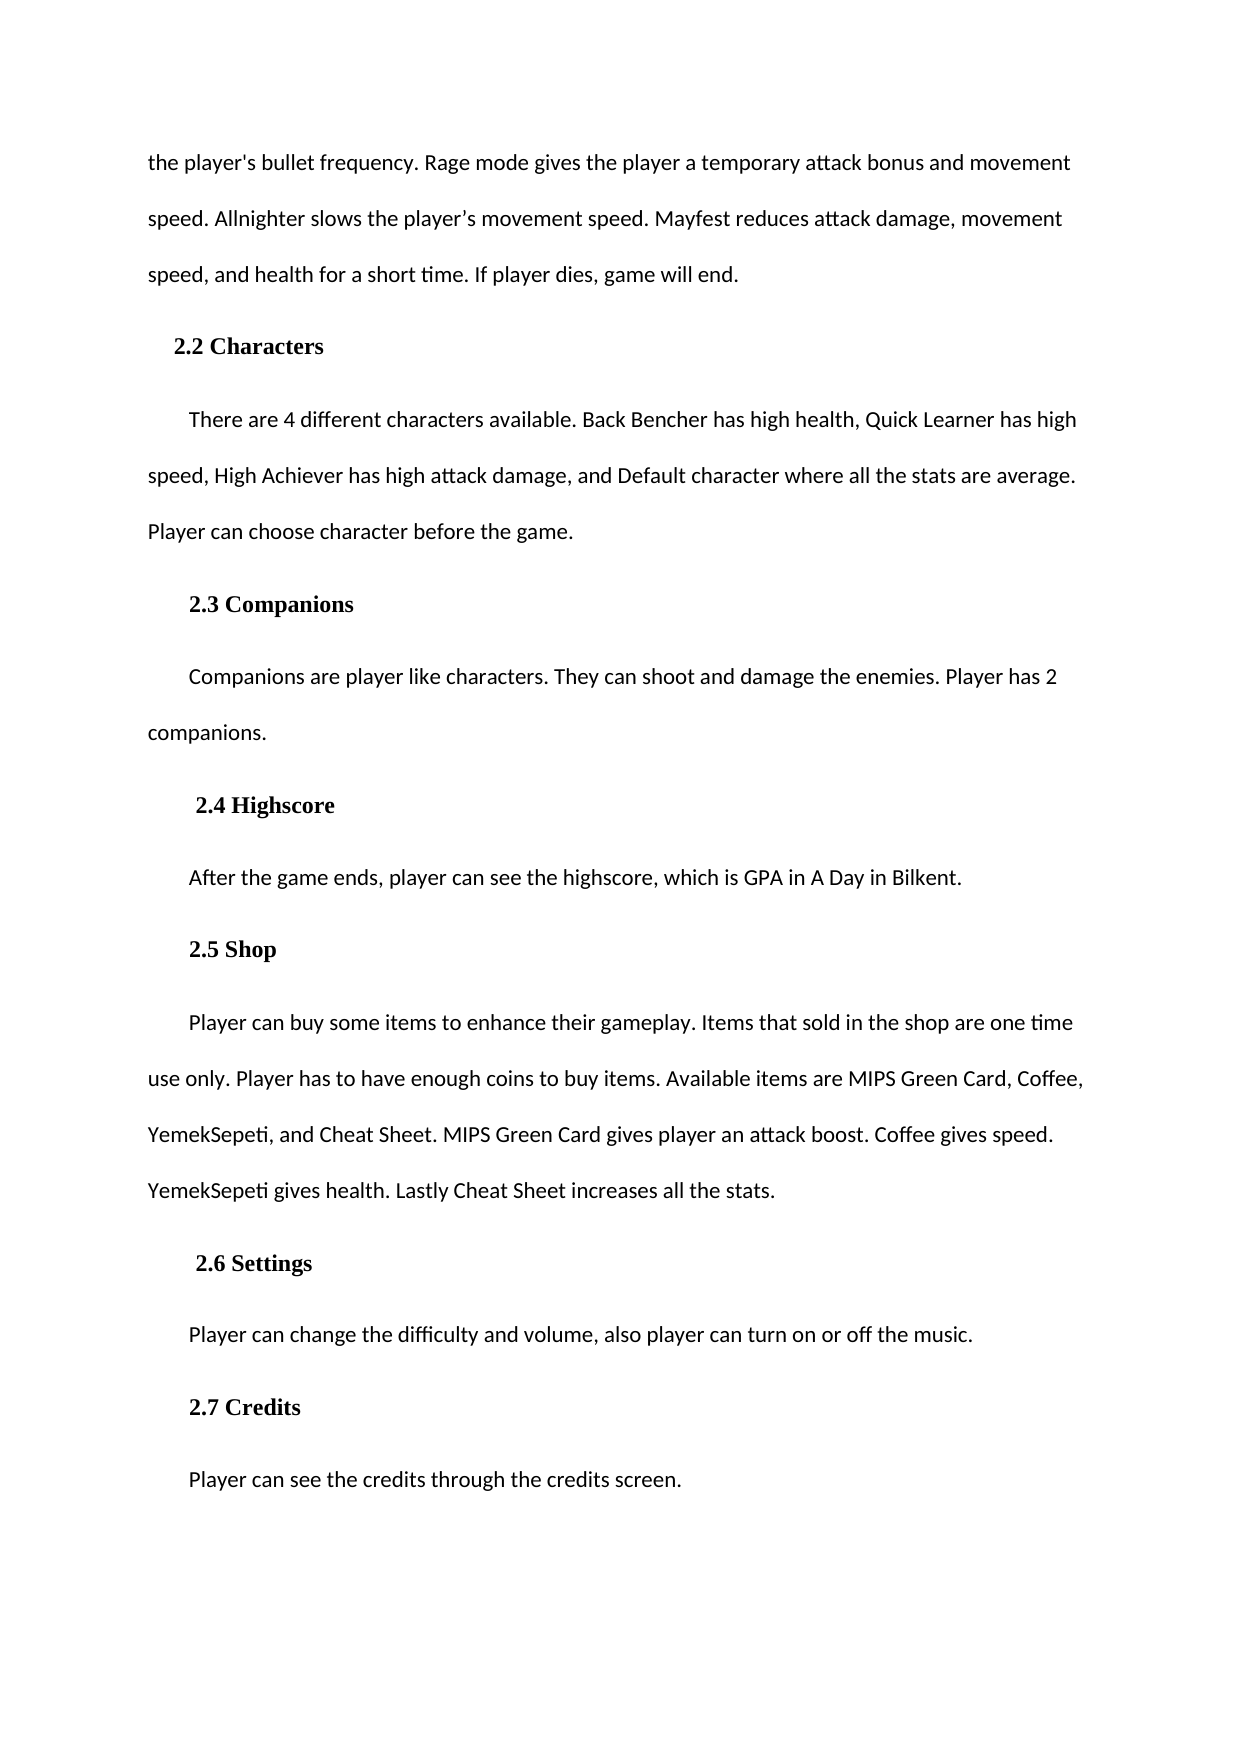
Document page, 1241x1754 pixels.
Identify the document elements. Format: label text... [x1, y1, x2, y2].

text Player can buy some items to enhance their gameplay. Items that sold in the shop are one time use only. Player has to have enough coins to buy items. Available items are MIPS Green Card, Coffee, YemekSepeti, and Cheat Sheet. MIPS Green Card gives player an attack boost. Coffee gives speed. YemekSepeti gives health. Lastly Cheat Sheet increases all the stats. [148, 1008, 1093, 1204]
text After the game ends, player can see the highscore, which is GPA in A Day in Bilkent. [148, 863, 1093, 891]
text Player can see the credits through the credits screen. [148, 1466, 1093, 1493]
text 2.7 Credits [148, 1393, 1093, 1421]
text 2.4 Highscore [148, 791, 1093, 818]
text 2.6 Settings [148, 1248, 1093, 1276]
text 2.3 Companions [148, 589, 1093, 617]
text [148, 148, 1093, 288]
text There are 4 different characters available. Back Bencher has high health, Quick Learner has high speed, High Achiever has high attack damage, and Default character where all the stats are average. Player can choose character before the game. [148, 405, 1093, 545]
text Companions are player like characters. They can shoot and damage the enemies. Player has 2 companions. [148, 662, 1093, 746]
text Player can change the difficulty and volume, also player can turn on or off the music. [148, 1320, 1093, 1348]
text 2.5 Shop [148, 935, 1093, 963]
text 2.2 Characters [148, 332, 1093, 360]
